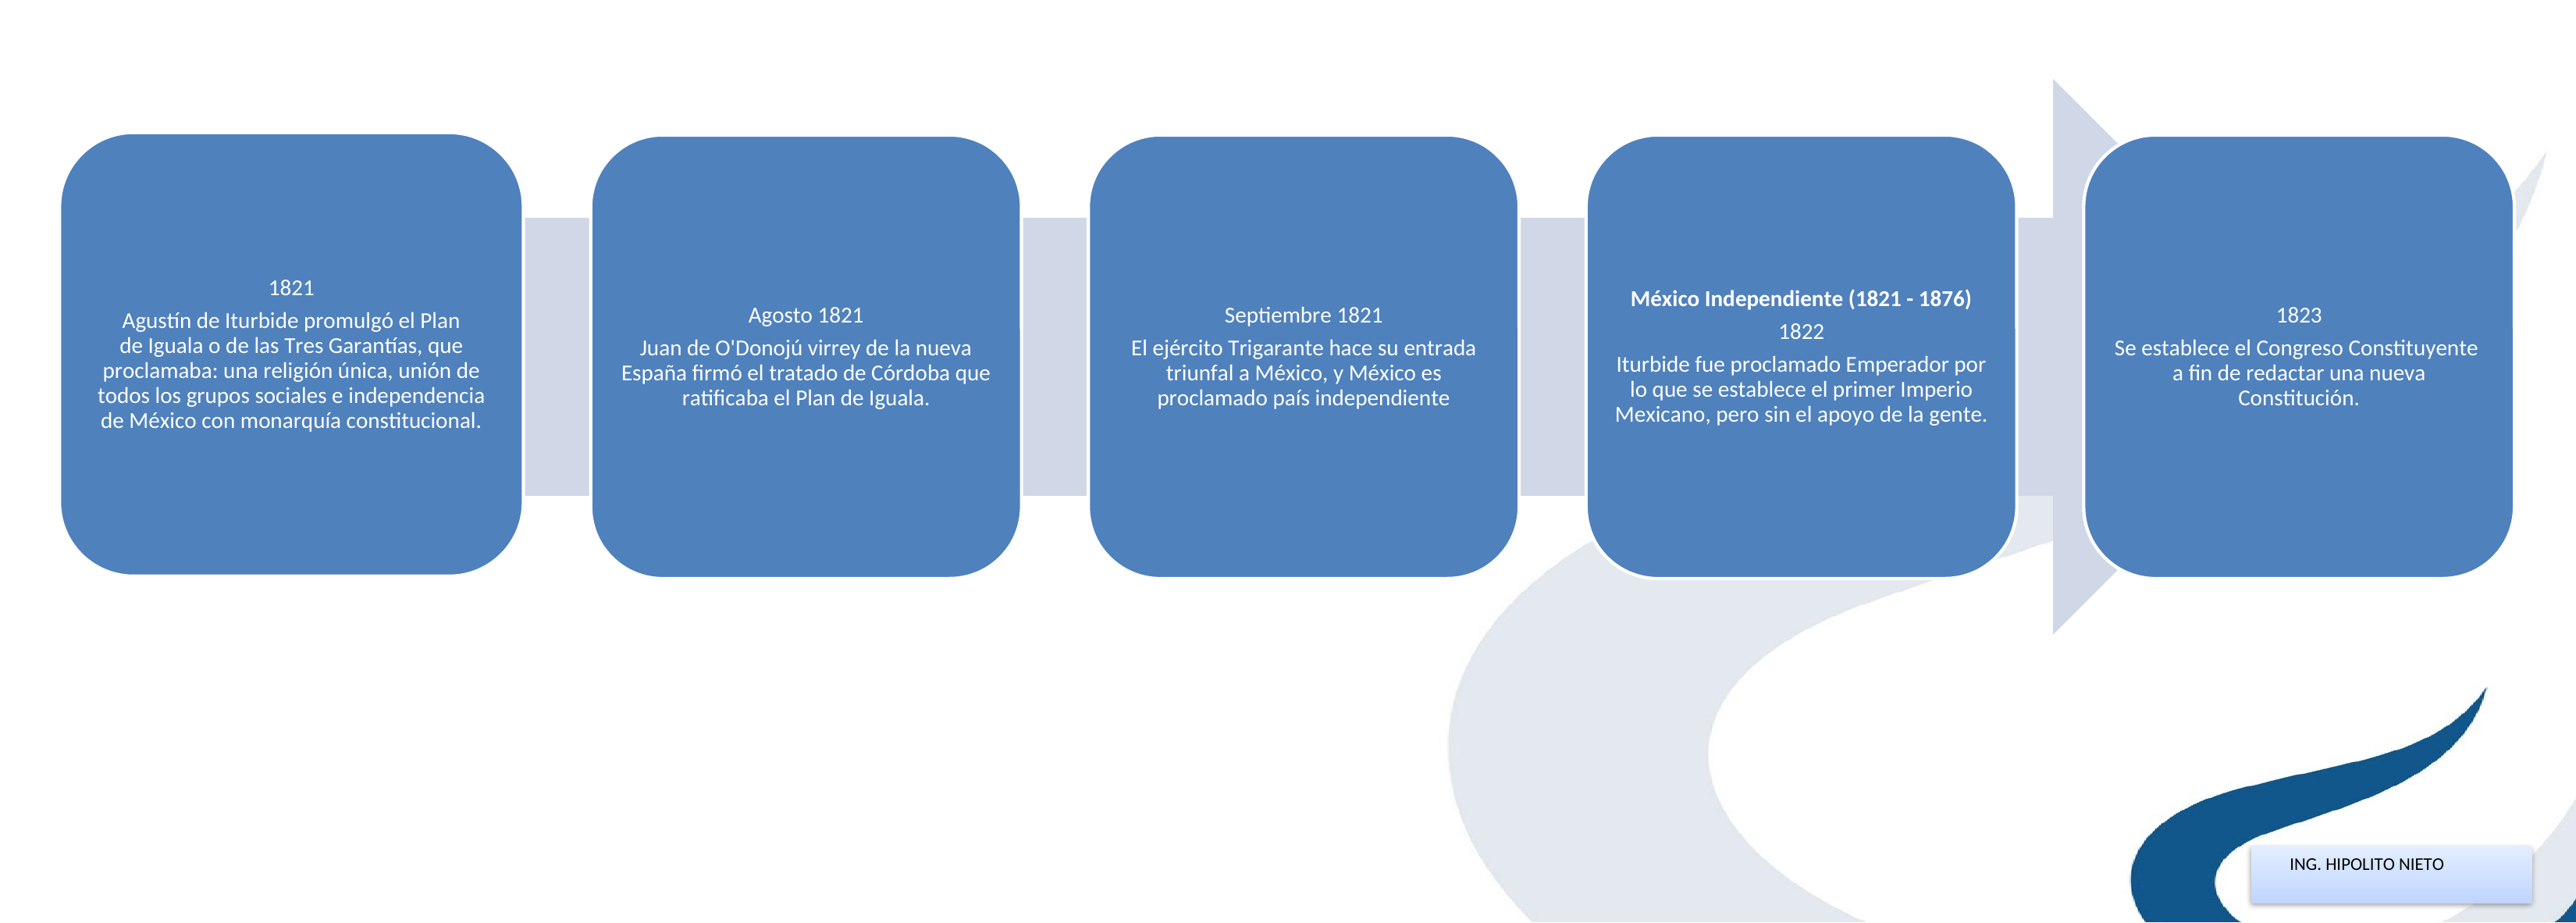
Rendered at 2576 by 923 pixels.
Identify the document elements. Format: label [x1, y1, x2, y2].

picture [1380, 0, 2576, 922]
